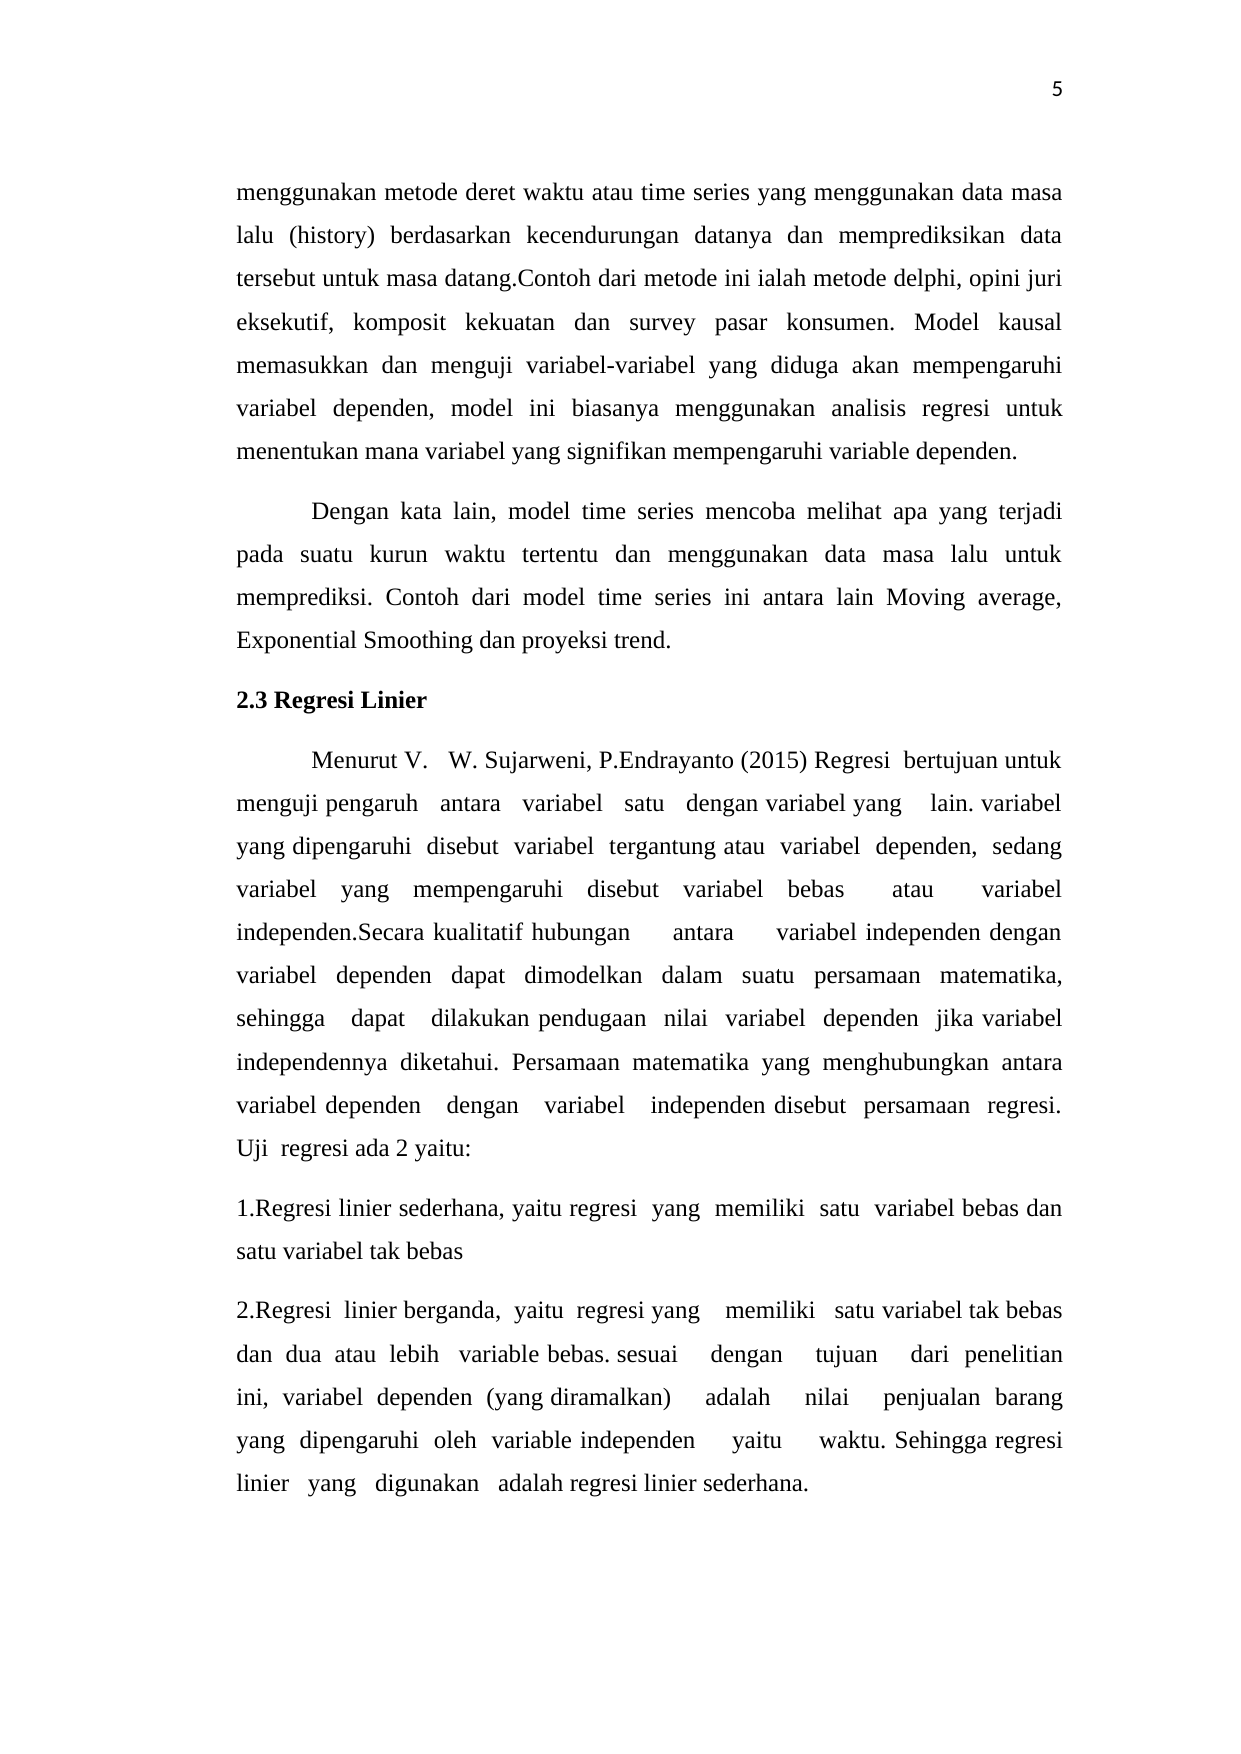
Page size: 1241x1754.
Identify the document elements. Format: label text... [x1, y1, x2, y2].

text 1.Regresi linier sederhana, yaitu regresi yang memiliki satu variabel bebas dan satu variabel tak bebas [236, 1193, 1063, 1264]
text Menurut V. W. Sujarweni, P.Endrayanto (2015) Regresi bertujuan untuk menguji pengaruh antara variabel satu dengan variabel yang lain. variabel yang dipengaruhi disebut variabel tergantung atau variabel dependen, sedang variabel yang mempengaruhi disebut variabel bebas atau variabel independen.Secara kualitatif hubungan antara variabel independen dengan variabel dependen dapat dimodelkan dalam suatu persamaan matematika, sehingga dapat dilakukan pendugaan nilai variabel dependen jika variabel independennya diketahui. Persamaan matematika yang menghubungkan antara variabel dependen dengan variabel independen disebut persamaan regresi. Uji regresi ada 2 yaitu: [236, 745, 1063, 1162]
text 2.3 Regresi Linier [236, 685, 1063, 714]
text 2.Regresi linier berganda, yaitu regresi yang memiliki satu variabel tak bebas dan dua atau lebih variable bebas. sesuai dengan tujuan dari penelitian ini, variabel dependen (yang diramalkan) adalah nilai penjualan barang yang dipengaruhi oleh variable independen yaitu waktu. Sehingga regresi linier yang digunakan adalah regresi linier sederhana. [236, 1296, 1063, 1497]
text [236, 177, 1063, 465]
text Dengan kata lain, model time series mencoba melihat apa yang terjadi pada suatu kurun waktu tertentu dan menggunakan data masa lalu untuk memprediksi. Contoh dari model time series ini antara lain Moving average, Exponential Smoothing dan proyeksi trend. [236, 496, 1063, 654]
